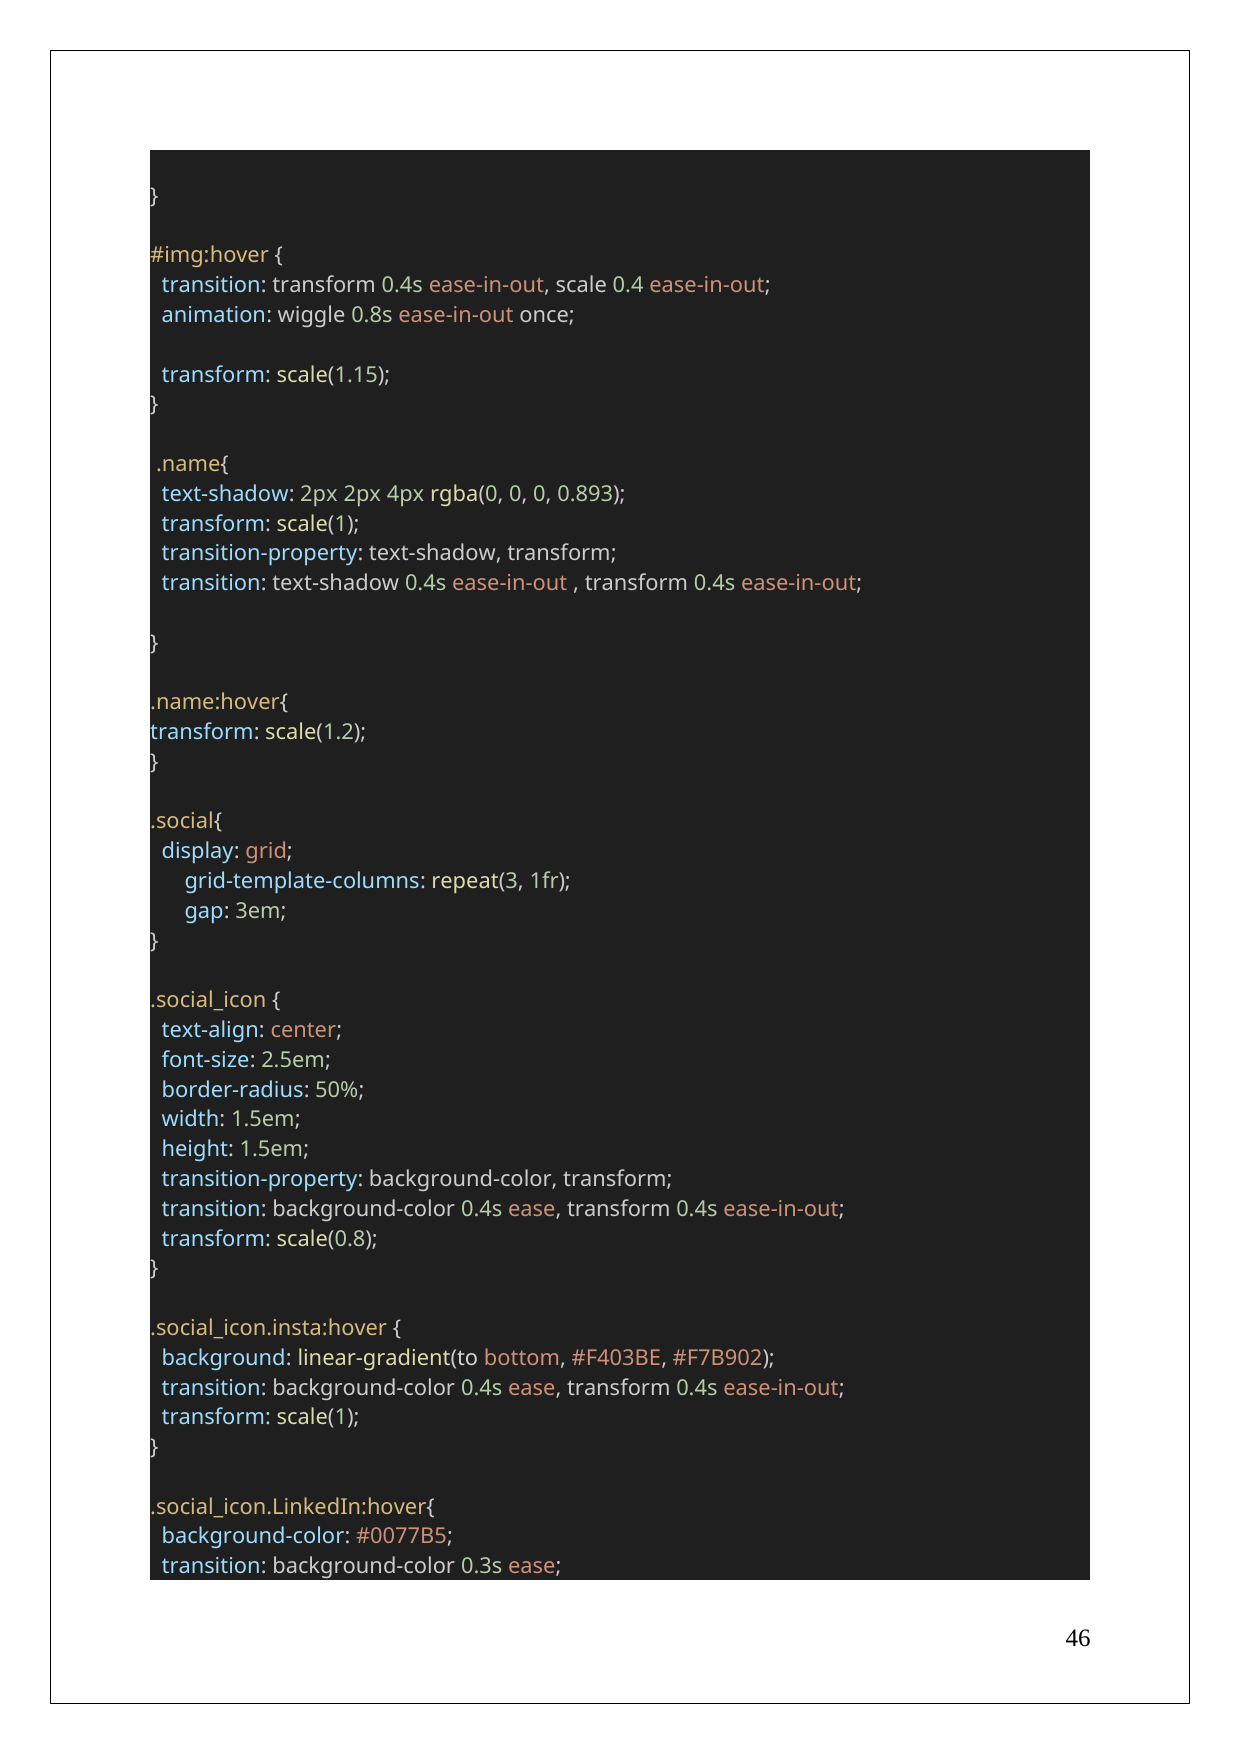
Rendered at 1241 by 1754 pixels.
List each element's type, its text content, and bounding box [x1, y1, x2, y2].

text transition-property: background-color, transform; [150, 1163, 1090, 1193]
text .name:hover{ [150, 686, 1090, 716]
text gap: 3em; [150, 895, 1090, 924]
text transition: background-color 0.3s ease; [150, 1550, 1090, 1580]
text .social{ [150, 805, 1090, 835]
text #img:hover { [150, 239, 1090, 269]
text text-shadow: 2px 2px 4px rgba(0, 0, 0, 0.893); [150, 478, 1090, 507]
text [150, 1371, 1090, 1401]
text transform: scale(1); [150, 507, 1090, 537]
text transition: transform 0.4s ease-in-out, scale 0.4 ease-in-out; [150, 269, 1090, 299]
text transform: scale(0.8); [150, 1222, 1090, 1252]
text } [150, 746, 1090, 776]
text } [150, 924, 1090, 954]
text transform: scale(1.15); [150, 358, 1090, 388]
text background-color: #0077B5; [150, 1520, 1090, 1550]
text display: grid; [150, 835, 1090, 865]
text grid-template-columns: repeat(3, 1fr); [150, 865, 1090, 895]
text .social_icon.insta:hover { [150, 1312, 1090, 1342]
text .name{ [150, 448, 1090, 478]
text background: linear-gradient(to bottom, #F403BE, #F7B902); [150, 1342, 1090, 1371]
text transform: scale(1); [150, 1401, 1090, 1431]
text } [150, 180, 1090, 209]
text .social_icon.LinkedIn:hover{ [150, 1491, 1090, 1520]
text transition: background-color 0.4s ease, transform 0.4s ease-in-out; [150, 1193, 1090, 1222]
text transition: text-shadow 0.4s ease-in-out , transform 0.4s ease-in-out; [150, 567, 1090, 597]
text width: 1.5em; [150, 1103, 1090, 1133]
text } [150, 627, 1090, 656]
text } [150, 388, 1090, 418]
text text-align: center; [150, 1014, 1090, 1044]
text height: 1.5em; [150, 1133, 1090, 1163]
text transition-property: text-shadow, transform; [150, 537, 1090, 567]
text font-size: 2.5em; [150, 1044, 1090, 1073]
text .social_icon { [150, 984, 1090, 1014]
text } [150, 1252, 1090, 1282]
text border-radius: 50%; [150, 1073, 1090, 1103]
text animation: wiggle 0.8s ease-in-out once; [150, 299, 1090, 329]
text } [150, 1431, 1090, 1461]
text transform: scale(1.2); [150, 716, 1090, 746]
